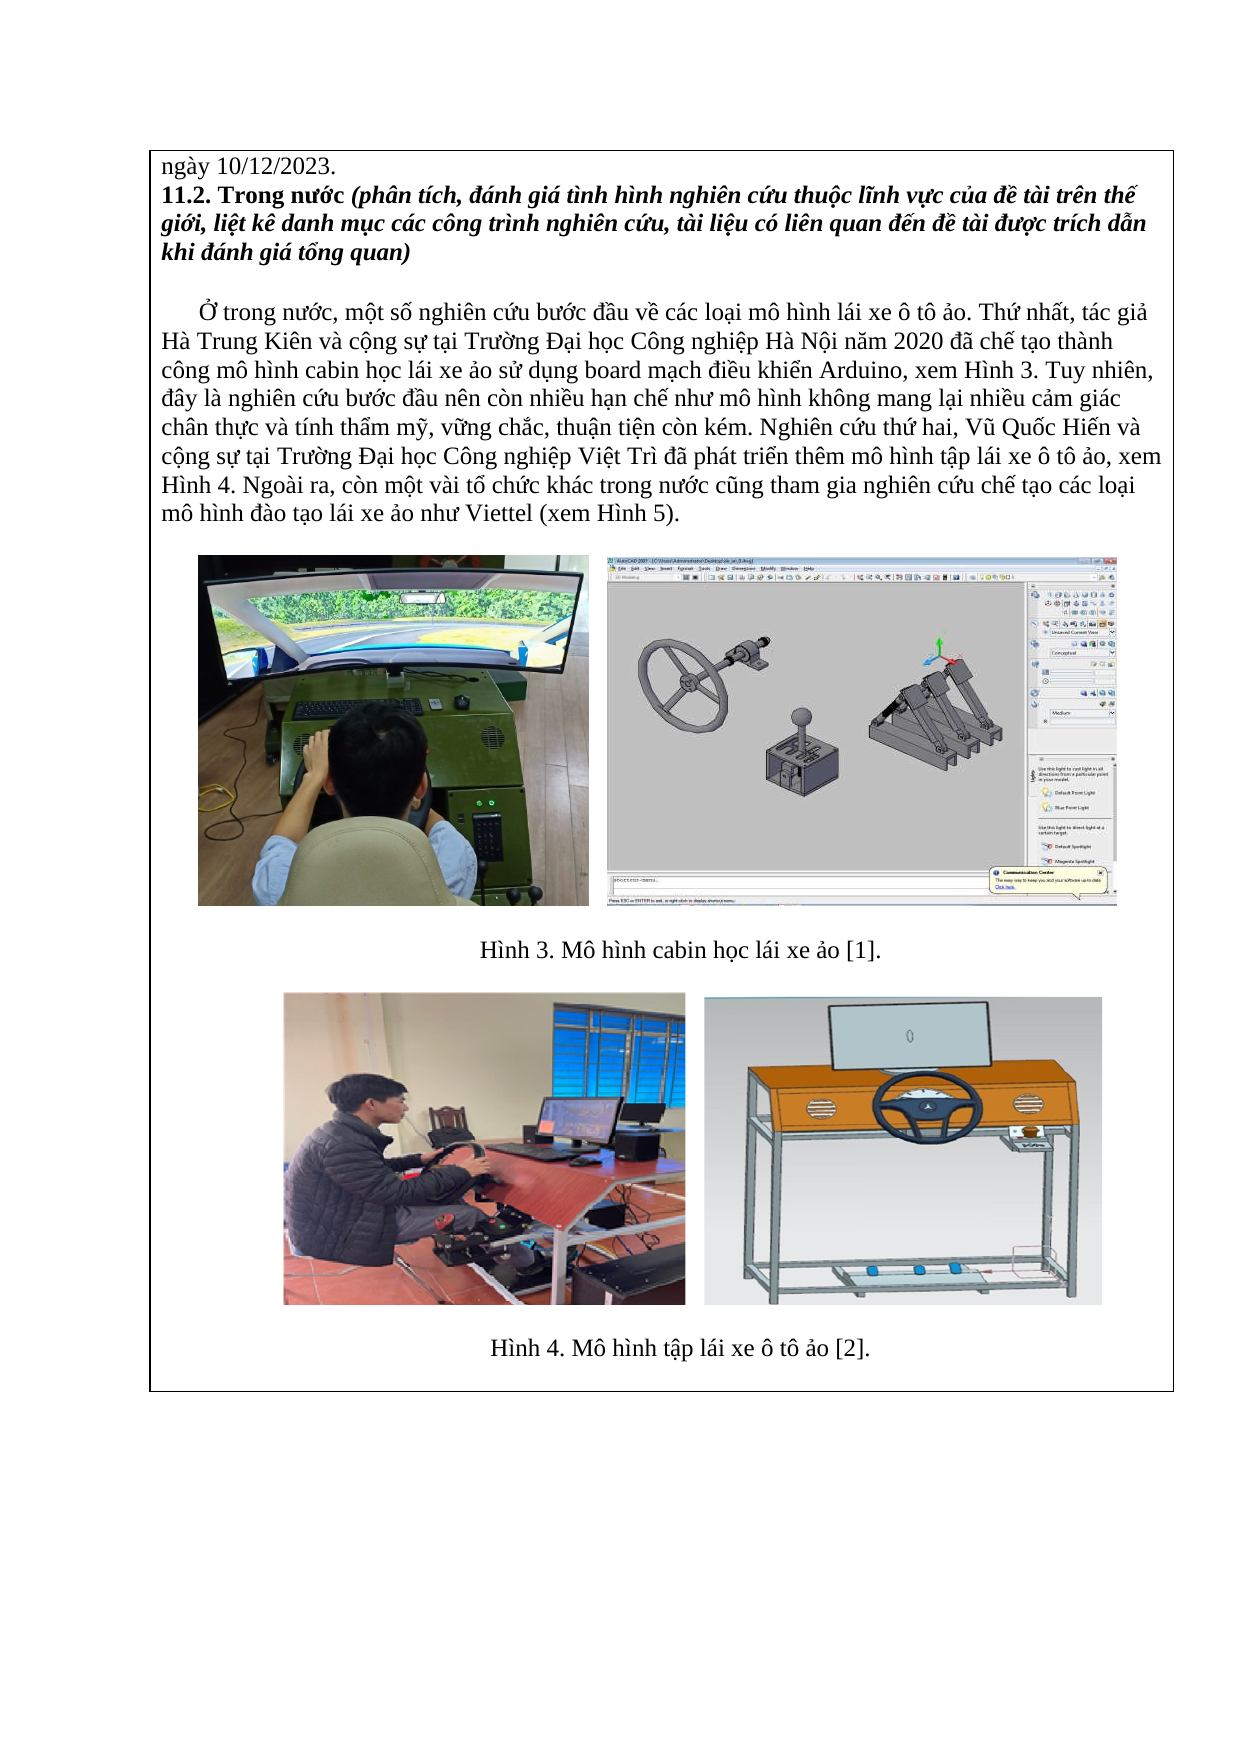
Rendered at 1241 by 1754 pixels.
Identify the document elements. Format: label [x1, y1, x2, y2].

picture [704, 995, 1103, 1305]
picture [607, 557, 1117, 906]
picture [283, 992, 686, 1305]
picture [198, 555, 589, 906]
table_header [151, 151, 1173, 1391]
